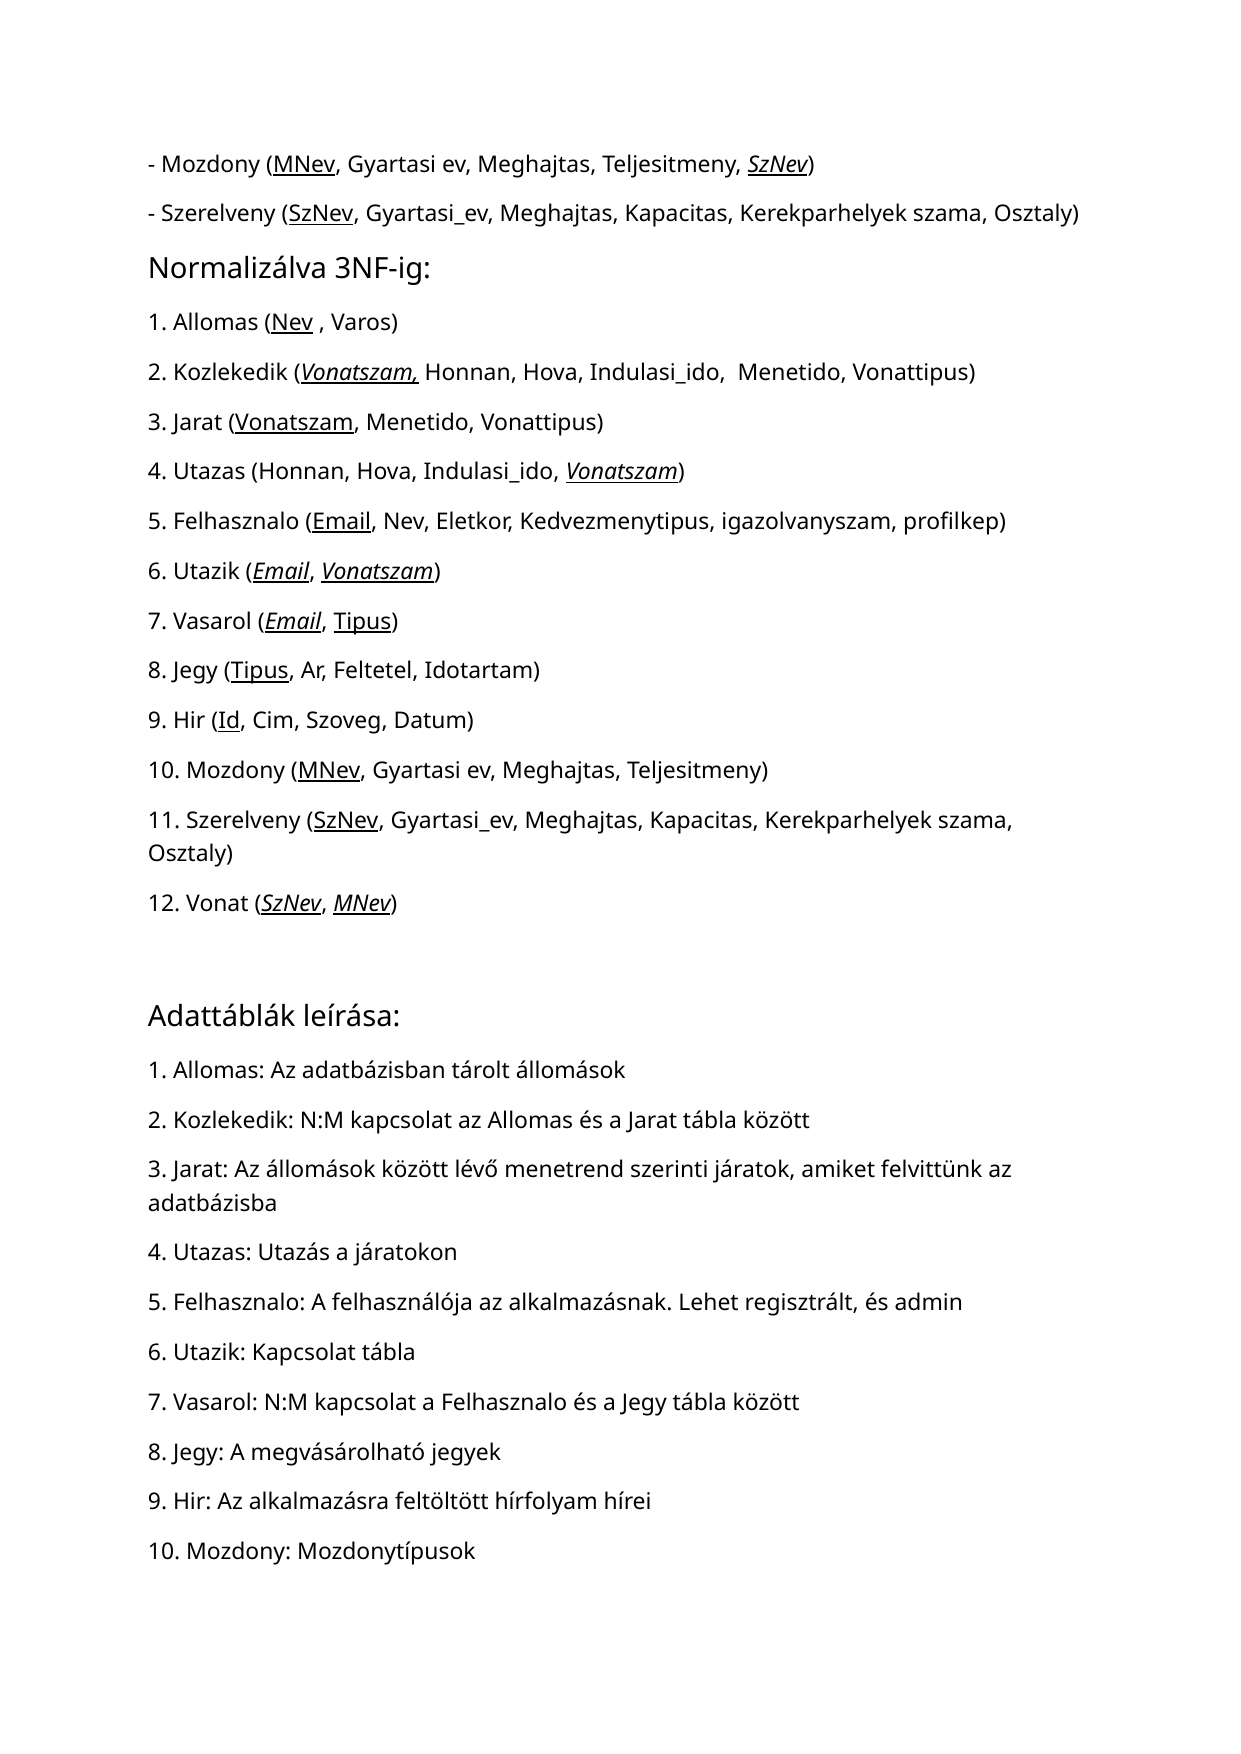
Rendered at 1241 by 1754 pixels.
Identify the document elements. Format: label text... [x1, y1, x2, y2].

text 10. Mozdony: Mozdonytípusok [148, 1535, 1093, 1566]
text 12. Vonat (SzNev, MNev) [148, 887, 1093, 918]
text 10. Mozdony (MNev, Gyartasi ev, Meghajtas, Teljesitmeny) [148, 754, 1093, 785]
text 3. Jarat: Az állomások között lévő menetrend szerinti járatok, amiket felvittünk az adatbázisba [148, 1153, 1093, 1218]
text 1. Allomas: Az adatbázisban tárolt állomások [148, 1054, 1093, 1085]
text 7. Vasarol (Email, Tipus) [148, 604, 1093, 636]
text 9. Hir: Az alkalmazásra feltöltött hírfolyam hírei [148, 1485, 1093, 1516]
text Normalizálva 3NF-ig: [148, 247, 1093, 287]
text 11. Szerelveny (SzNev, Gyartasi_ev, Meghajtas, Kapacitas, Kerekparhelyek szama, Osztaly) [148, 804, 1093, 868]
text 3. Jarat (Vonatszam, Menetido, Vonattipus) [148, 405, 1093, 437]
text 1. Allomas (Nev , Varos) [148, 306, 1093, 337]
text 5. Felhasznalo (Email, Nev, Eletkor, Kedvezmenytipus, igazolvanyszam, profilkep) [148, 505, 1093, 536]
text 4. Utazas (Honnan, Hova, Indulasi_ido, Vonatszam) [148, 455, 1093, 486]
text 8. Jegy: A megvásárolható jegyek [148, 1435, 1093, 1467]
text 6. Utazik: Kapcsolat tábla [148, 1336, 1093, 1367]
text 4. Utazas: Utazás a járatokon [148, 1236, 1093, 1267]
text 7. Vasarol: N:M kapcsolat a Felhasznalo és a Jegy tábla között [148, 1386, 1093, 1417]
text 2. Kozlekedik: N:M kapcsolat az Allomas és a Jarat tábla között [148, 1103, 1093, 1135]
text Adattáblák leírása: [148, 995, 1093, 1035]
text 9. Hir (Id, Cim, Szoveg, Datum) [148, 704, 1093, 735]
text 6. Utazik (Email, Vonatszam) [148, 555, 1093, 586]
text - Szerelveny (SzNev, Gyartasi_ev, Meghajtas, Kapacitas, Kerekparhelyek szama, Osztaly) [148, 197, 1093, 229]
text - Mozdony (MNev, Gyartasi ev, Meghajtas, Teljesitmeny, SzNev) [148, 148, 1093, 179]
text 5. Felhasznalo: A felhasználója az alkalmazásnak. Lehet regisztrált, és admin [148, 1286, 1093, 1317]
text 8. Jegy (Tipus, Ar, Feltetel, Idotartam) [148, 654, 1093, 686]
text 2. Kozlekedik (Vonatszam, Honnan, Hova, Indulasi_ido, Menetido, Vonattipus) [148, 356, 1093, 387]
